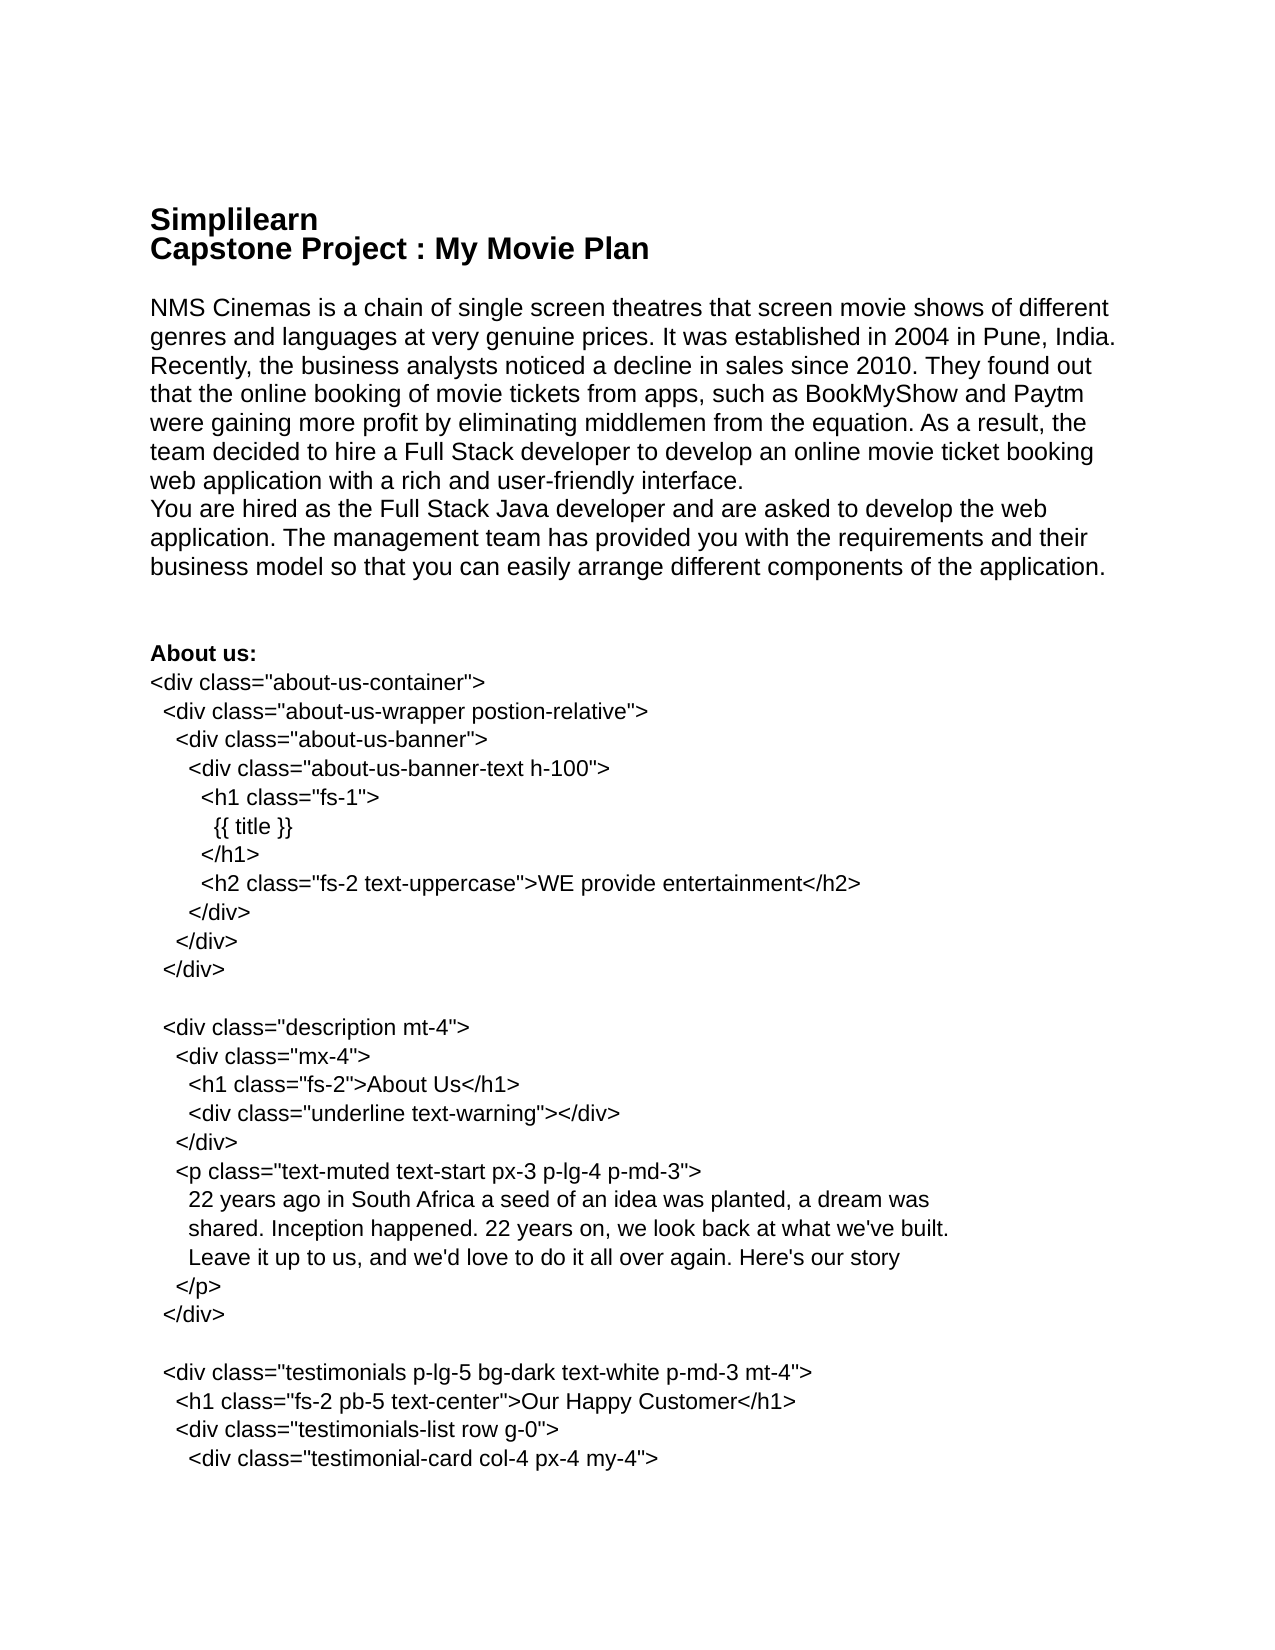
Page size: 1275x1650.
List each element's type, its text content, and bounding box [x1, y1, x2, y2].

text NMS Cinemas is a chain of single screen theatres that screen movie shows of different genres and languages at very genuine prices. It was established in 2004 in Pune, India. Recently, the business analysts noticed a decline in sales since 2010. They found out that the online booking of movie tickets from apps, such as BookMyShow and Paytm were gaining more profit by eliminating middlemen from the equation. As a result, the team decided to hire a Full Stack developer to develop an online movie ticket booking web application with a rich and user-friendly interface. [150, 294, 1125, 495]
text <h1 class="fs-2">About Us</h1> [150, 1070, 1125, 1099]
text You are hired as the Full Stack Java developer and are asked to develop the web application. The management team has provided you with the requirements and their business model so that you can easily arrange different components of the application. [150, 495, 1125, 581]
text </div> [150, 1300, 1125, 1329]
text Leave it up to us, and we'd love to do it all over again. Here's our story [150, 1242, 1125, 1271]
text About us: [150, 639, 1125, 667]
text <p class="text-muted text-start px-3 p-lg-4 p-md-3"> [150, 1156, 1125, 1185]
text Simplilearn [150, 207, 1125, 236]
text <h1 class="fs-1"> [150, 782, 1125, 811]
text <div class="testimonial-card col-4 px-4 my-4"> [150, 1444, 1125, 1472]
text <div class="about-us-banner-text h-100"> [150, 754, 1125, 782]
text </h1> [150, 840, 1125, 869]
text <h1 class="fs-2 pb-5 text-center">Our Happy Customer</h1> [150, 1386, 1125, 1415]
text </p> [150, 1271, 1125, 1300]
text Capstone Project : My Movie Plan [150, 236, 1125, 265]
text </div> [150, 897, 1125, 926]
text shared. Inception happened. 22 years on, we look back at what we've built. [150, 1214, 1125, 1242]
text </div> [150, 955, 1125, 984]
text {{ title }} [150, 811, 1125, 840]
text </div> [150, 926, 1125, 955]
text </div> [150, 1127, 1125, 1156]
text <div class="description mt-4"> [150, 1012, 1125, 1041]
text 22 years ago in South Africa a seed of an idea was planted, a dream was [150, 1185, 1125, 1214]
text <div class="about-us-container"> [150, 667, 1125, 696]
text <div class="testimonials p-lg-5 bg-dark text-white p-md-3 mt-4"> [150, 1357, 1125, 1386]
text <div class="about-us-banner"> [150, 725, 1125, 754]
text <div class="underline text-warning"></div> [150, 1099, 1125, 1127]
text <div class="testimonials-list row g-0"> [150, 1415, 1125, 1444]
text <div class="about-us-wrapper postion-relative"> [150, 696, 1125, 725]
text <div class="mx-4"> [150, 1041, 1125, 1070]
text <h2 class="fs-2 text-uppercase">WE provide entertainment</h2> [150, 869, 1125, 897]
